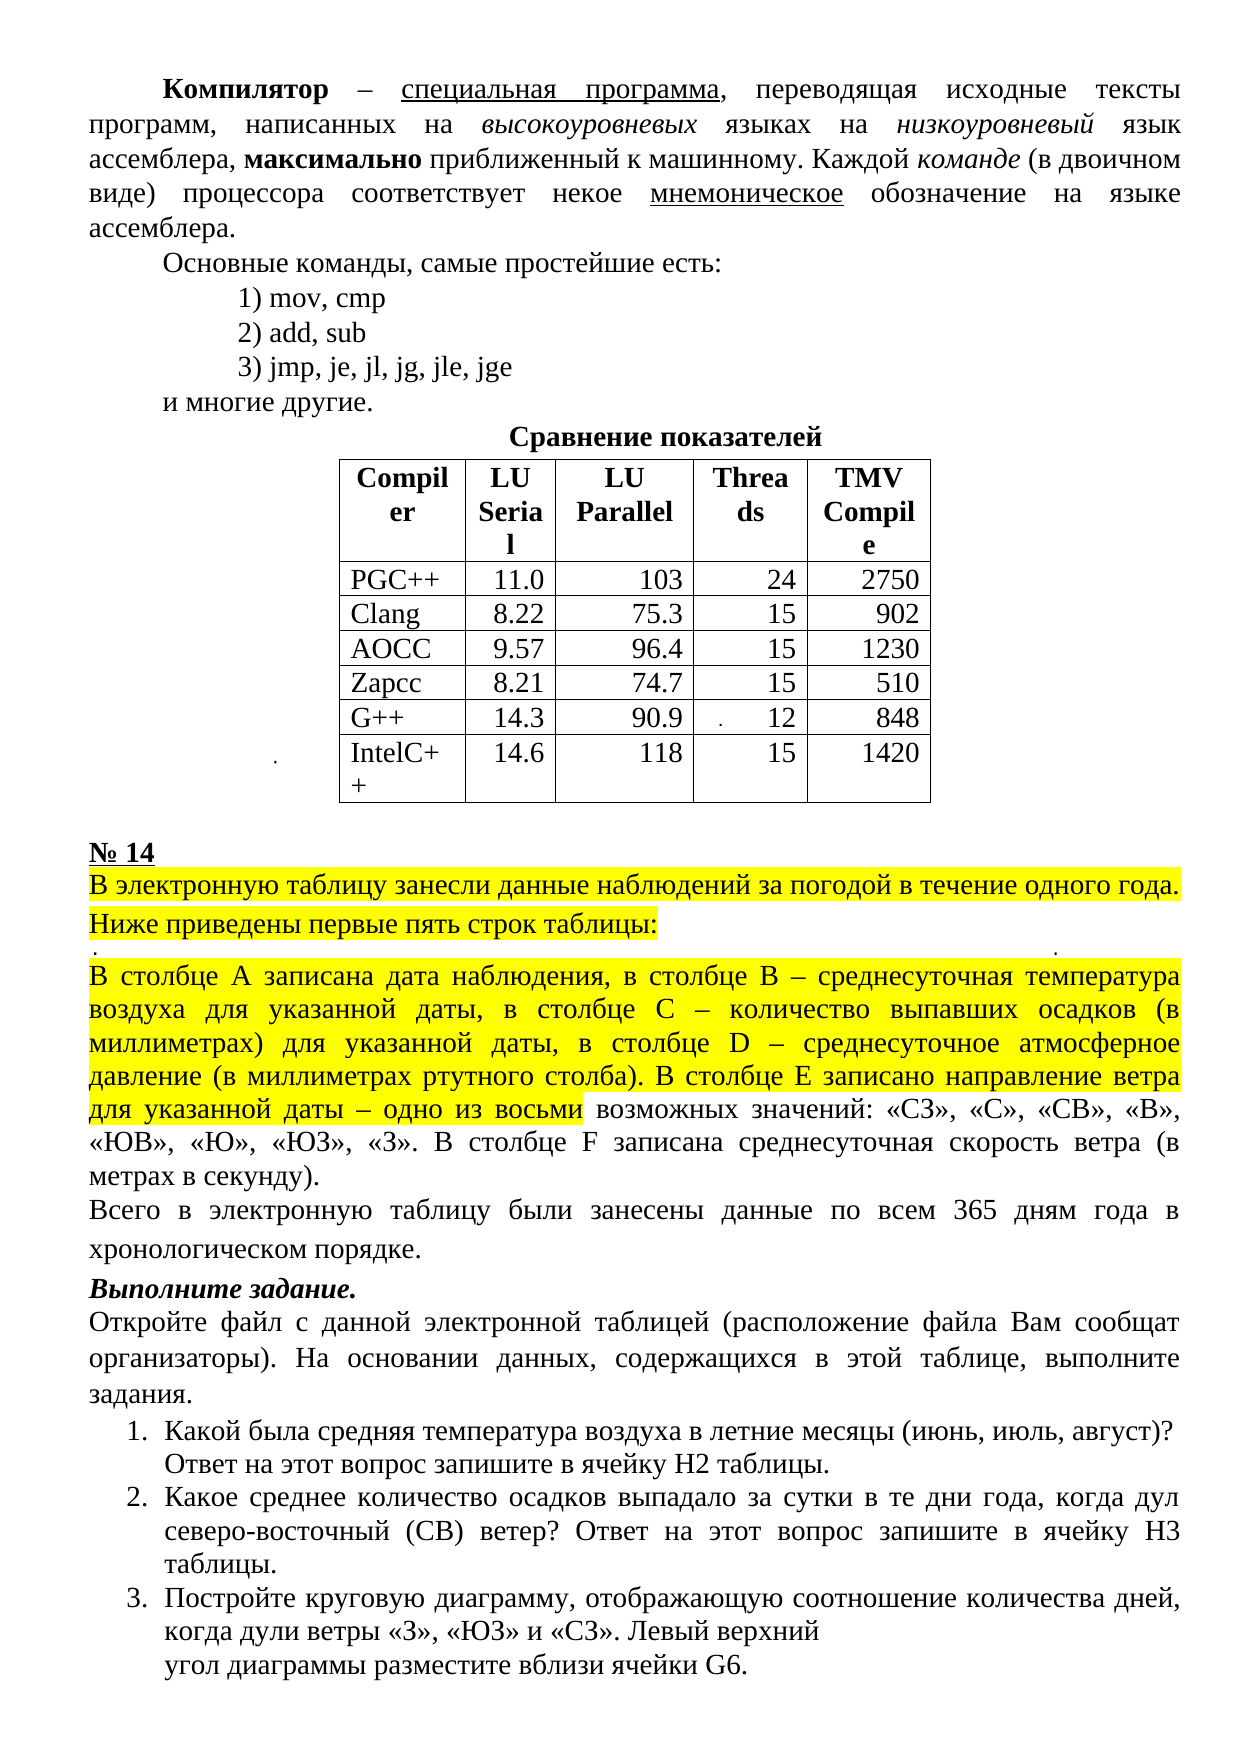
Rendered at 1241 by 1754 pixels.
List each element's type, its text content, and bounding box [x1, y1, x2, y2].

list Какое среднее количество осадков выпадало за сутки в те дни года, когда дул северо-восточный (СВ) ветер? Ответ на этот вопрос запишите в ячейку H3 таблицы. [126, 1480, 1181, 1579]
table_cell 510 [808, 666, 930, 699]
text угол диаграммы разместите вблизи ячейки G6. [164, 1647, 1181, 1681]
table_cell 24 [694, 562, 807, 595]
table_cell 8.22 [466, 596, 555, 630]
table_cell 15 [694, 666, 807, 699]
table_cell 1420 [808, 735, 930, 802]
table_header TMV Compile [808, 460, 930, 561]
text № 14 [89, 846, 1181, 867]
table_cell 902 [808, 596, 930, 630]
table_cell 75.3 [556, 596, 693, 630]
list Сравнение показателей [162, 419, 1169, 453]
text В электронную таблицу занесли данные наблюдений за погодой в течение одного года. Ниже приведены первые пять строк таблицы: [89, 901, 1181, 940]
table_cell 74.7 [556, 666, 693, 699]
table_cell G++ [340, 700, 465, 734]
list add, sub [164, 315, 1169, 348]
text Всего в электронную таблицу были занесены данные по всем 365 дням года в хронологическом порядке. [89, 1192, 1181, 1265]
text В столбце A записана дата наблюдения, в столбце B – среднесуточная температура воздуха для указанной даты, в столбце C – количество выпавших осадков (в миллиметрах) для указанной даты, в столбце D – среднесуточное атмосферное давление (в миллиметрах ртутного столба). В столбце E записано направление ветра для указанной даты – одно из восьми возможных значений: «СЗ», «С», «СВ», «В», «ЮВ», «Ю», «ЮЗ», «З». В столбце F записана среднесуточная скорость ветра (в метрах в секунду). [89, 1092, 1181, 1191]
table_cell 15 [694, 596, 807, 630]
text Выполните задание. [89, 1271, 1181, 1304]
table_cell 12 [694, 700, 807, 734]
list Постройте круговую диаграмму, отображающую соотношение количества дней, когда дули ветры «З», «ЮЗ» и «СЗ». Левый верхний [126, 1580, 1181, 1647]
table_header Threads [694, 460, 807, 561]
list mov, cmp [164, 280, 1169, 313]
table_cell 14.3 [466, 700, 555, 734]
list jmp, je, jl, jg, jle, jge [164, 349, 1169, 383]
text Компилятор – специальная программа, переводящая исходные тексты программ, написанных на высокоуровневых языках на низкоуровневый язык ассемблера, максимально приближенный к машинному. Каждой команде (в двоичном виде) процессора соответствует некое мнемоническое обозначение на языке ассемблера. [89, 71, 1181, 244]
table_cell 848 [808, 700, 930, 734]
table_header LU Parallel [556, 460, 693, 561]
text Откройте файл с данной электронной таблицей (расположение файла Вам сообщат организаторы). На основании данных, содержащихся в этой таблице, выполните задания. [89, 1304, 1181, 1410]
table_cell 14.6 [466, 735, 555, 802]
table_cell PGC++ [340, 562, 465, 595]
table_cell Clang [340, 596, 465, 630]
table_cell 96.4 [556, 631, 693, 664]
table_cell AOCC [340, 631, 465, 664]
table_cell IntelC++ [340, 735, 465, 802]
table_cell 8.21 [466, 666, 555, 699]
table_cell Zapcc [340, 666, 465, 699]
list Какой была средняя температура воздуха в летние месяцы (июнь, июль, август)? Ответ на этот вопрос запишите в ячейку H2 таблицы. [126, 1413, 1181, 1480]
table_cell 15 [694, 631, 807, 664]
table_cell 103 [556, 562, 693, 595]
table_header Compiler [340, 460, 465, 561]
table_header LU Serial [466, 460, 555, 561]
text Основные команды, самые простейшие есть: [89, 245, 1181, 279]
table_cell 15 [694, 735, 807, 802]
list и многие другие. [162, 384, 1169, 418]
table_cell 9.57 [466, 631, 555, 664]
table_cell 90.9 [556, 700, 693, 734]
table_cell 1230 [808, 631, 930, 664]
table_cell 2750 [808, 562, 930, 595]
table_cell 11.0 [466, 562, 555, 595]
table_cell 118 [556, 735, 693, 802]
